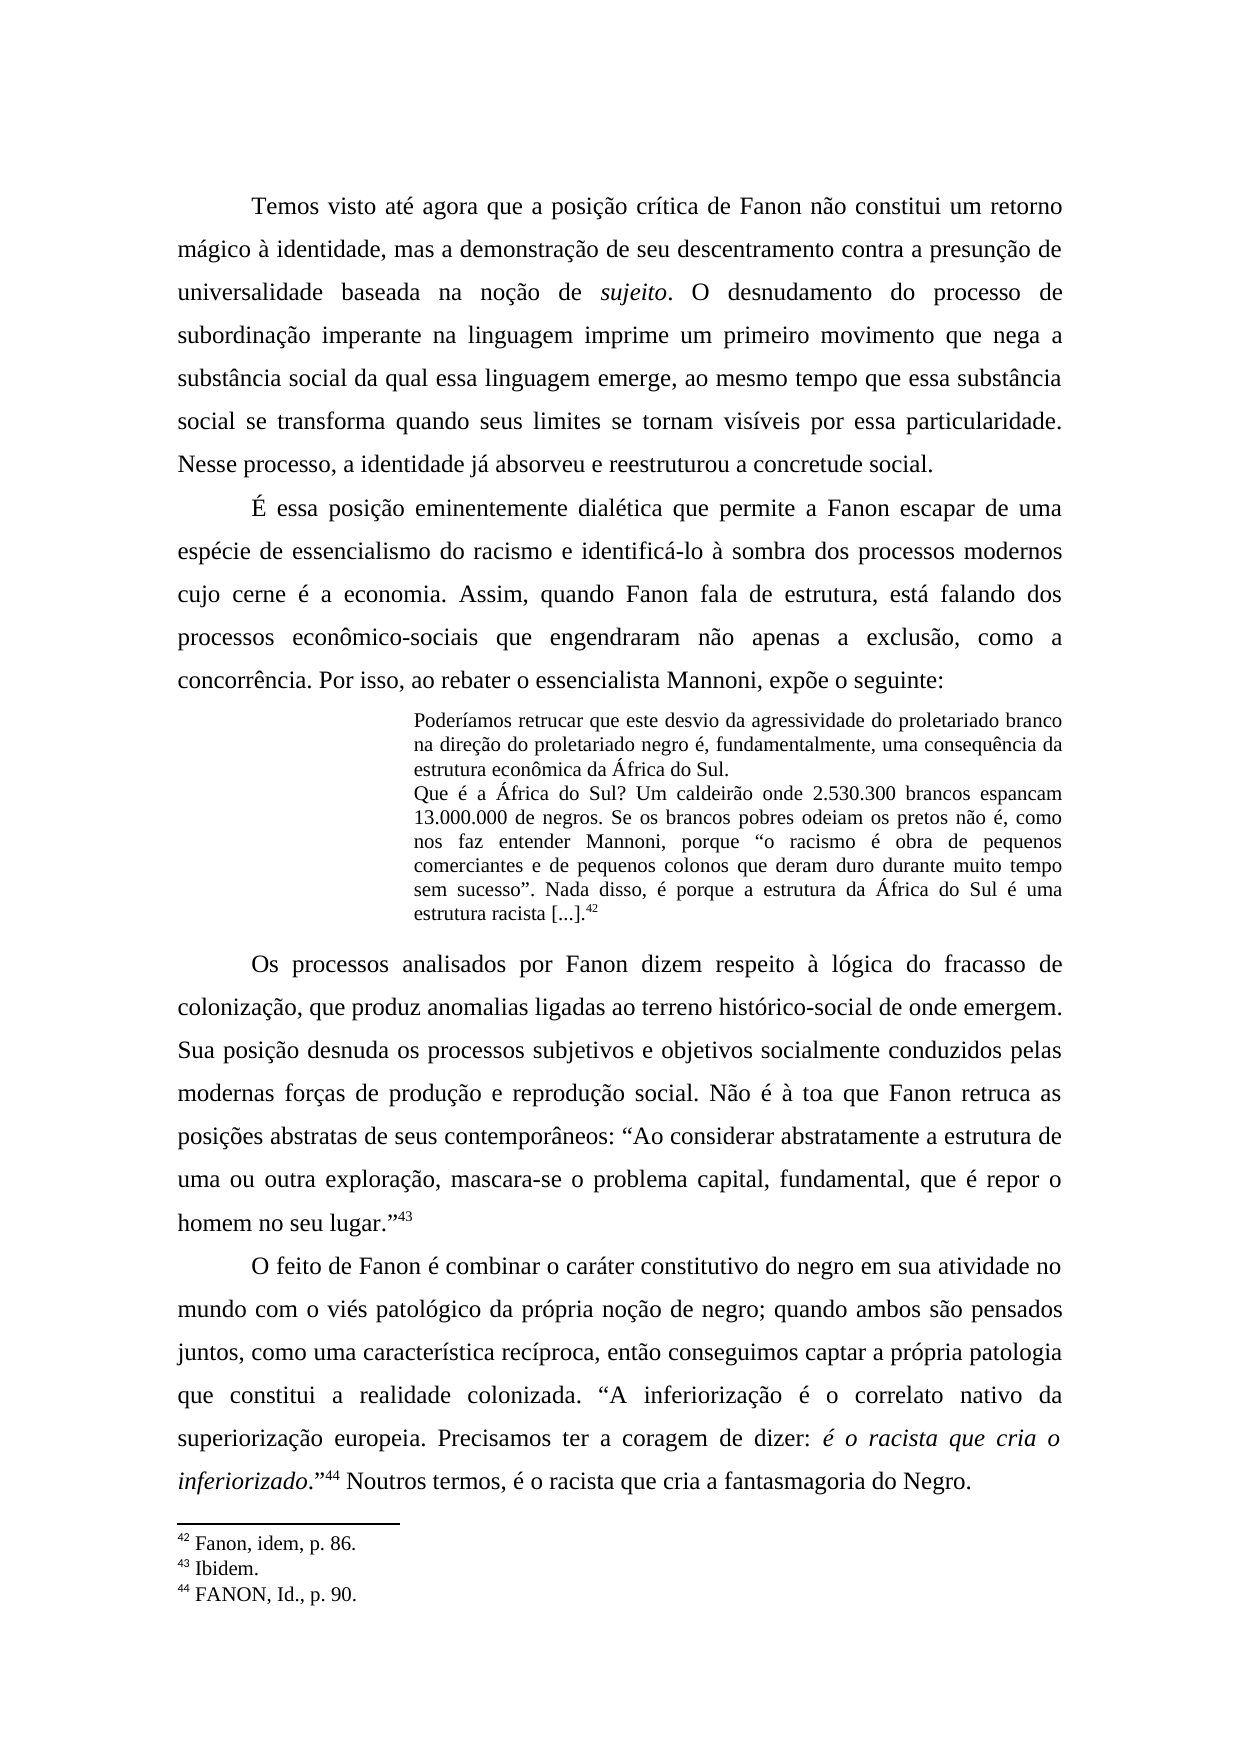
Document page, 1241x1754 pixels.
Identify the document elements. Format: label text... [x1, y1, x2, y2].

text Os processos analisados por Fanon dizem respeito à lógica do fracasso de colonização, que produz anomalias ligadas ao terreno histórico-social de onde emergem. Sua posição desnuda os processos subjetivos e objetivos socialmente conduzidos pelas modernas forças de produção e reprodução social. Não é à toa que Fanon retruca as posições abstratas de seus contemporâneos: “Ao considerar abstratamente a estrutura de uma ou outra exploração, mascara-se o problema capital, fundamental, que é repor o homem no seu lugar.” [177, 949, 1063, 1236]
text Poderíamos retrucar que este desvio da agressividade do proletariado branco na direção do proletariado negro é, fundamentalmente, uma consequência da estrutura econômica da África do Sul. [413, 708, 1063, 781]
text Que é a África do Sul? Um caldeirão onde 2.530.300 brancos espancam 13.000.000 de negros. Se os brancos pobres odeiam os pretos não é, como nos faz entender Mannoni, porque “o racismo é obra de pequenos comerciantes e de pequenos colonos que deram duro durante muito tempo sem sucesso”. Nada disso, é porque a estrutura da África do Sul é uma estrutura racista [...]. [413, 781, 1063, 925]
text Temos visto até agora que a posição crítica de Fanon não constitui um retorno mágico à identidade, mas a demonstração de seu descentramento contra a presunção de universalidade baseada na noção de sujeito. O desnudamento do processo de subordinação imperante na linguagem imprime um primeiro movimento que nega a substância social da qual essa linguagem emerge, ao mesmo tempo que essa substância social se transforma quando seus limites se tornam visíveis por essa particularidade. Nesse processo, a identidade já absorveu e reestruturou a concretude social. [177, 191, 1063, 478]
text É essa posição eminentemente dialética que permite a Fanon escapar de uma espécie de essencialismo do racismo e identificá-lo à sombra dos processos modernos cujo cerne é a economia. Assim, quando Fanon fala de estrutura, está falando dos processos econômico-sociais que engendraram não apenas a exclusão, como a concorrência. Por isso, ao rebater o essencialista Mannoni, expõe o seguinte: [177, 493, 1063, 694]
text O feito de Fanon é combinar o caráter constitutivo do negro em sua atividade no mundo com o viés patológico da própria noção de negro; quando ambos são pensados juntos, como uma característica recíproca, então conseguimos captar a própria patologia que constitui a realidade colonizada. “A inferiorização é o correlato nativo da superiorização europeia. Precisamos ter a coragem de dizer: é o racista que cria o inferiorizado.” Noutros termos, é o racista que cria a fantasmagoria do Negro. [177, 1251, 1063, 1495]
